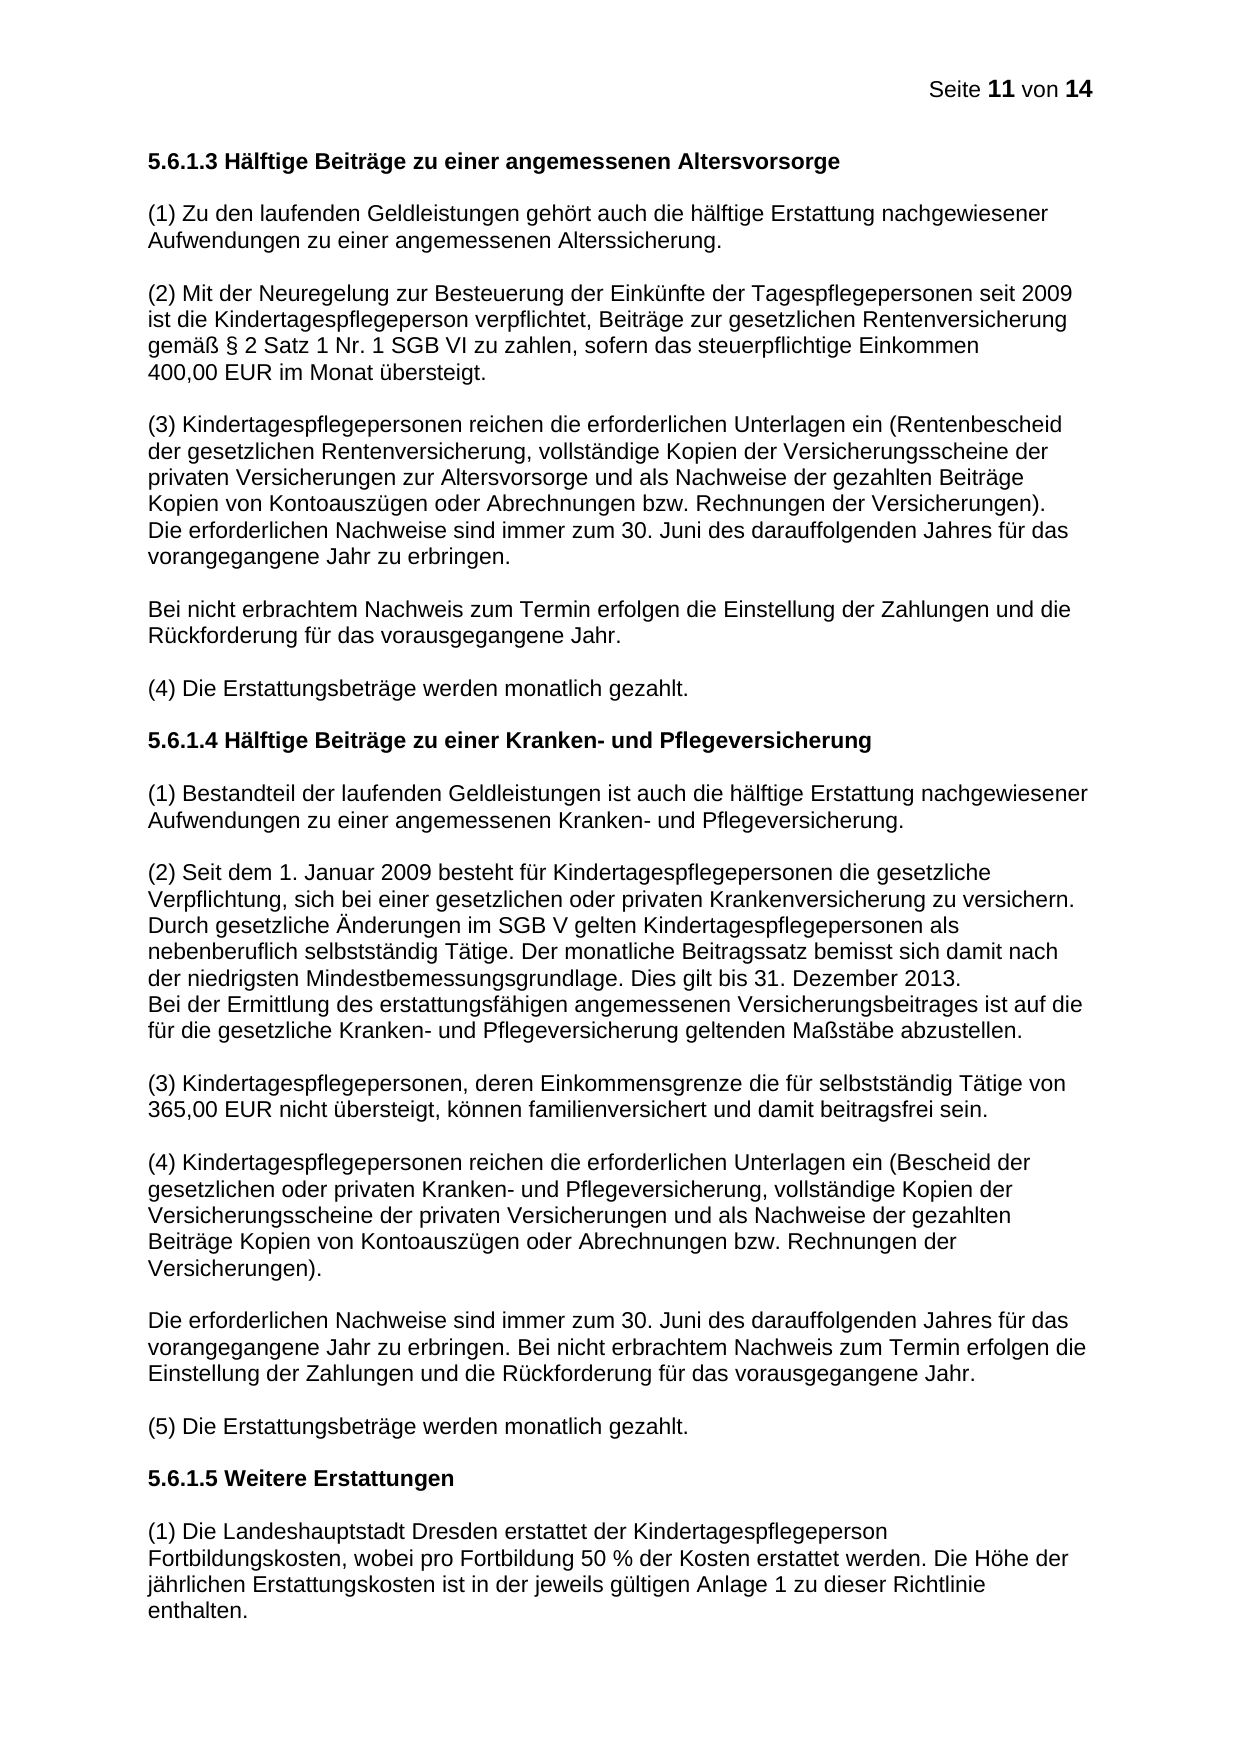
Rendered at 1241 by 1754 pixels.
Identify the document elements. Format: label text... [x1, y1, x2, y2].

text (1) Bestandteil der laufenden Geldleistungen ist auch die hälftige Erstattung nachgewiesener Aufwendungen zu einer angemessenen Kranken- und Pflegeversicherung. [148, 780, 1092, 833]
text (2) Seit dem 1. Januar 2009 besteht für Kindertagespflegepersonen die gesetzliche Verpflichtung, sich bei einer gesetzlichen oder privaten Krankenversicherung zu versichern. Durch gesetzliche Änderungen im SGB V gelten Kindertagespflegepersonen als nebenberuflich selbstständig Tätige. Der monatliche Beitragssatz bemisst sich damit nach der niedrigsten Mindestbemessungsgrundlage. Dies gilt bis 31. Dezember 2013. [148, 859, 1092, 991]
text 5.6.1.5 Weitere Erstattungen [148, 1465, 1092, 1492]
text Bei der Ermittlung des erstattungsfähigen angemessenen Versicherungsbeitrages ist auf die für die gesetzliche Kranken- und Pflegeversicherung geltenden Maßstäbe abzustellen. [148, 991, 1092, 1044]
text Bei nicht erbrachtem Nachweis zum Termin erfolgen die Einstellung der Zahlungen und die Rückforderung für das vorausgegangene Jahr. [148, 596, 1092, 648]
text (5) Die Erstattungsbeträge werden monatlich gezahlt. [148, 1413, 1092, 1439]
text 400,00 EUR im Monat übersteigt. [148, 358, 1092, 385]
text Die erforderlichen Nachweise sind immer zum 30. Juni des darauffolgenden Jahres für das vorangegangene Jahr zu erbringen. [148, 517, 1092, 569]
text (1) Zu den laufenden Geldleistungen gehört auch die hälftige Erstattung nachgewiesener Aufwendungen zu einer angemessenen Alterssicherung. [148, 200, 1092, 253]
text 5.6.1.3 Hälftige Beiträge zu einer angemessenen Altersvorsorge [148, 148, 1092, 174]
text (1) Die Landeshauptstadt Dresden erstattet der Kindertagespflegeperson Fortbildungskosten, wobei pro Fortbildung 50 % der Kosten erstattet werden. Die Höhe der jährlichen Erstattungskosten ist in der jeweils gültigen Anlage 1 zu dieser Richtlinie enthalten. [148, 1518, 1092, 1623]
text Die erforderlichen Nachweise sind immer zum 30. Juni des darauffolgenden Jahres für das vorangegangene Jahr zu erbringen. Bei nicht erbrachtem Nachweis zum Termin erfolgen die Einstellung der Zahlungen und die Rückforderung für das vorausgegangene Jahr. [148, 1307, 1092, 1386]
text (2) Mit der Neuregelung zur Besteuerung der Einkünfte der Tagespflegepersonen seit 2009 ist die Kindertagespflegeperson verpflichtet, Beiträge zur gesetzlichen Rentenversicherung gemäß § 2 Satz 1 Nr. 1 SGB VI zu zahlen, sofern das steuerpflichtige Einkommen [148, 279, 1092, 358]
text (3) Kindertagespflegepersonen reichen die erforderlichen Unterlagen ein (Rentenbescheid der gesetzlichen Rentenversicherung, vollständige Kopien der Versicherungsscheine der privaten Versicherungen zur Altersvorsorge und als Nachweise der gezahlten Beiträge Kopien von Kontoauszügen oder Abrechnungen bzw. Rechnungen der Versicherungen). [148, 411, 1092, 517]
text (4) Die Erstattungsbeträge werden monatlich gezahlt. [148, 675, 1092, 701]
text 5.6.1.4 Hälftige Beiträge zu einer Kranken- und Pflegeversicherung [148, 727, 1092, 754]
text (4) Kindertagespflegepersonen reichen die erforderlichen Unterlagen ein (Bescheid der gesetzlichen oder privaten Kranken- und Pflegeversicherung, vollständige Kopien der Versicherungsscheine der privaten Versicherungen und als Nachweise der gezahlten Beiträge Kopien von Kontoauszügen oder Abrechnungen bzw. Rechnungen der Versicherungen). [148, 1149, 1092, 1281]
text (3) Kindertagespflegepersonen, deren Einkommensgrenze die für selbstständig Tätige von 365,00 EUR nicht übersteigt, können familienversichert und damit beitragsfrei sein. [148, 1070, 1092, 1123]
